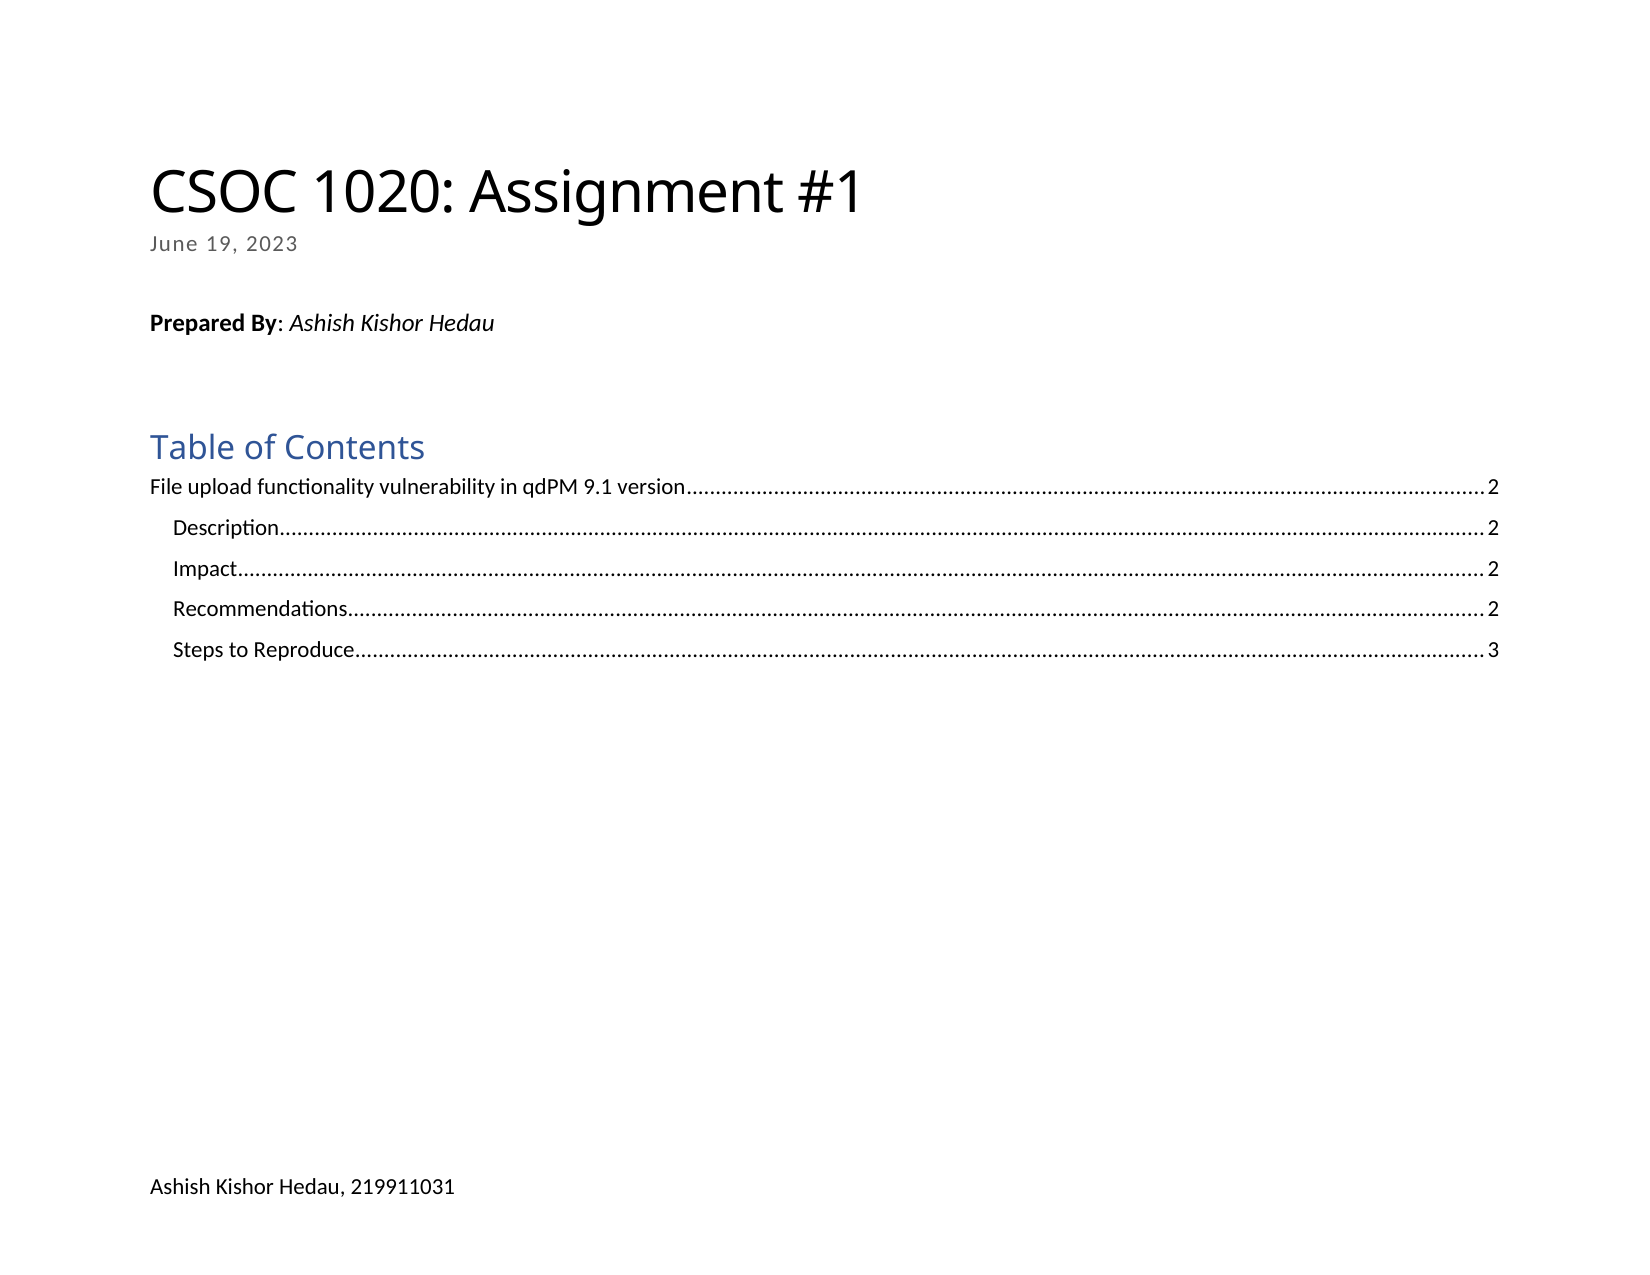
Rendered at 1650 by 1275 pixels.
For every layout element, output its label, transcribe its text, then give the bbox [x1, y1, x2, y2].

title CSOC 1020: Assignment #1 [150, 150, 1500, 229]
text Prepared By: Ashish Kishor Hedau [150, 307, 1500, 337]
subtitle June 19, 2023 [150, 229, 1500, 257]
